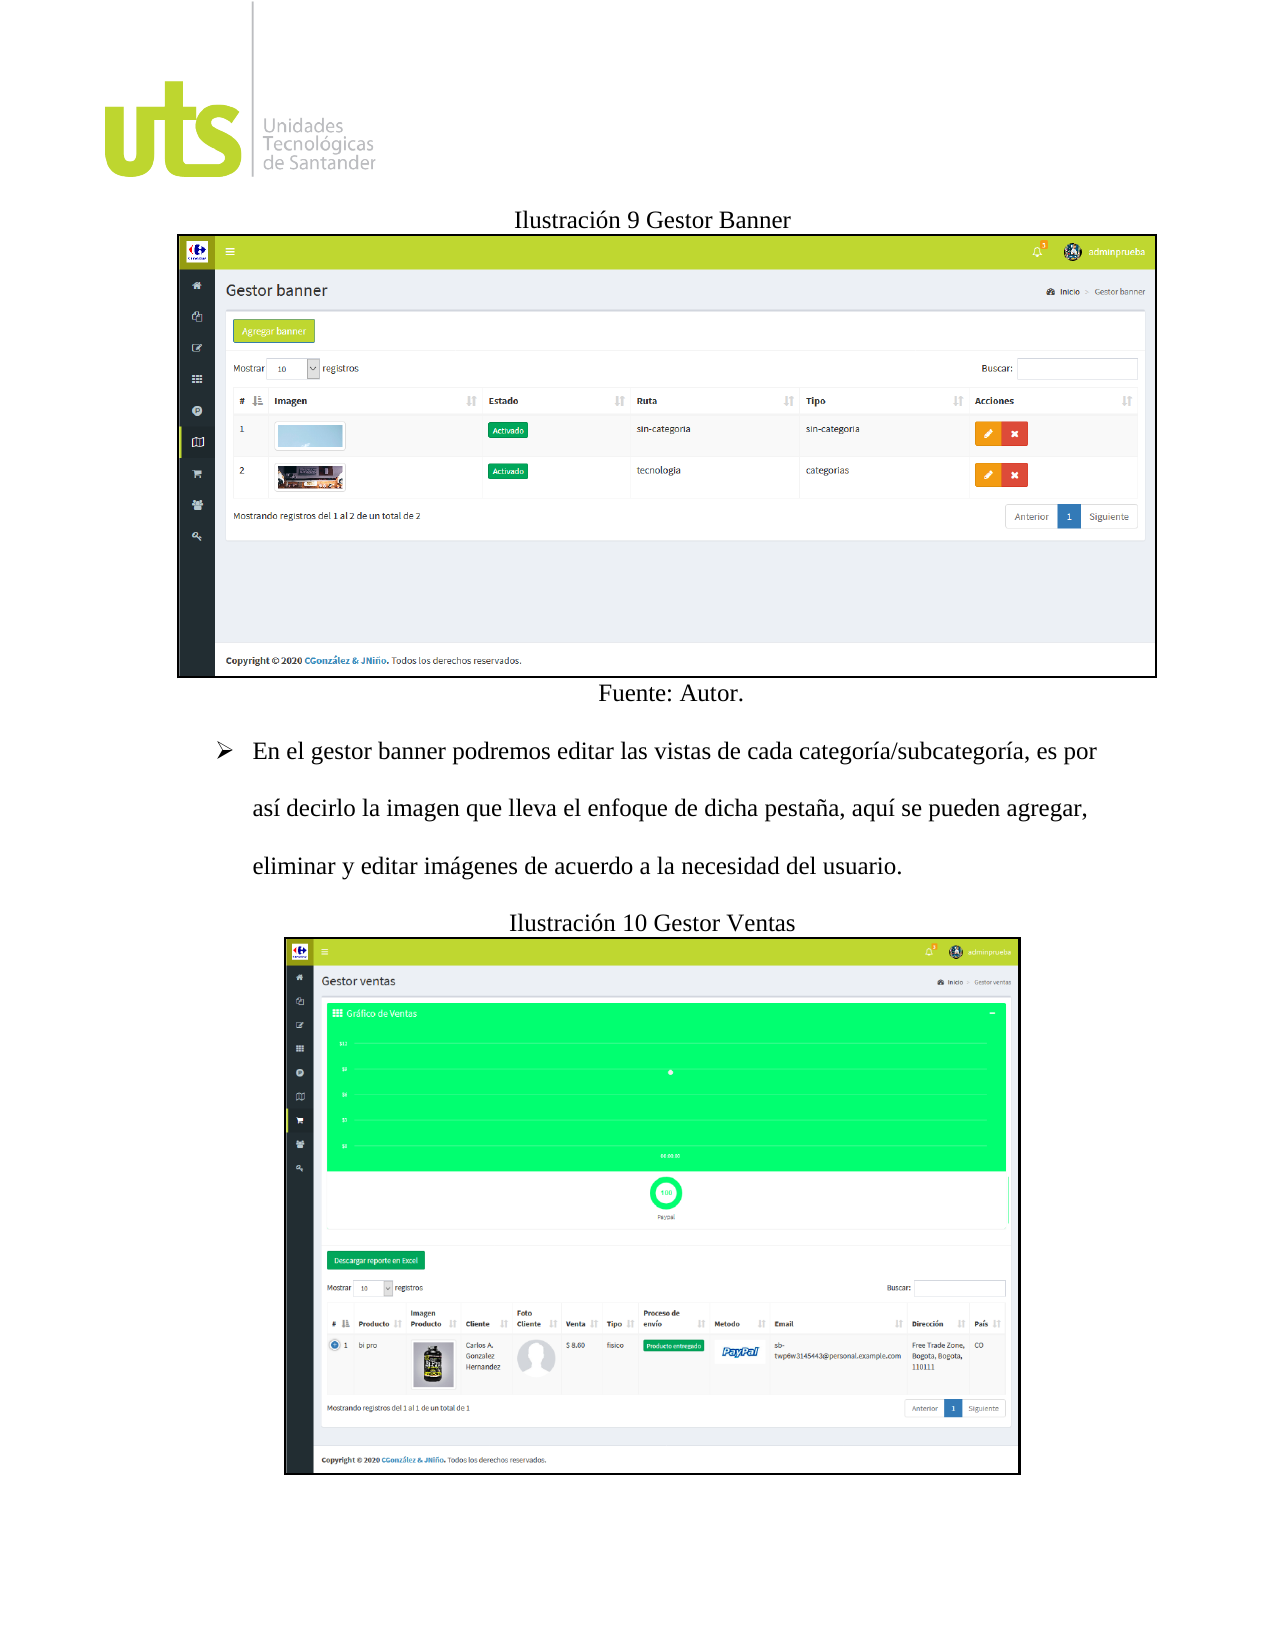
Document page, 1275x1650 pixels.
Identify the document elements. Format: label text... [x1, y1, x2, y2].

picture [179, 236, 1155, 676]
picture [105, 1, 376, 177]
list Fuente: Autor. [215, 678, 1127, 707]
list En el gestor banner podremos editar las vistas de cada categoría/subcategoría, es por así decirlo la imagen que lleva el enfoque de dicha pestaña, aquí se pueden agregar, eliminar y editar imágenes de acuerdo a la necesidad del usuario. [215, 736, 1127, 880]
picture [286, 939, 1018, 1473]
